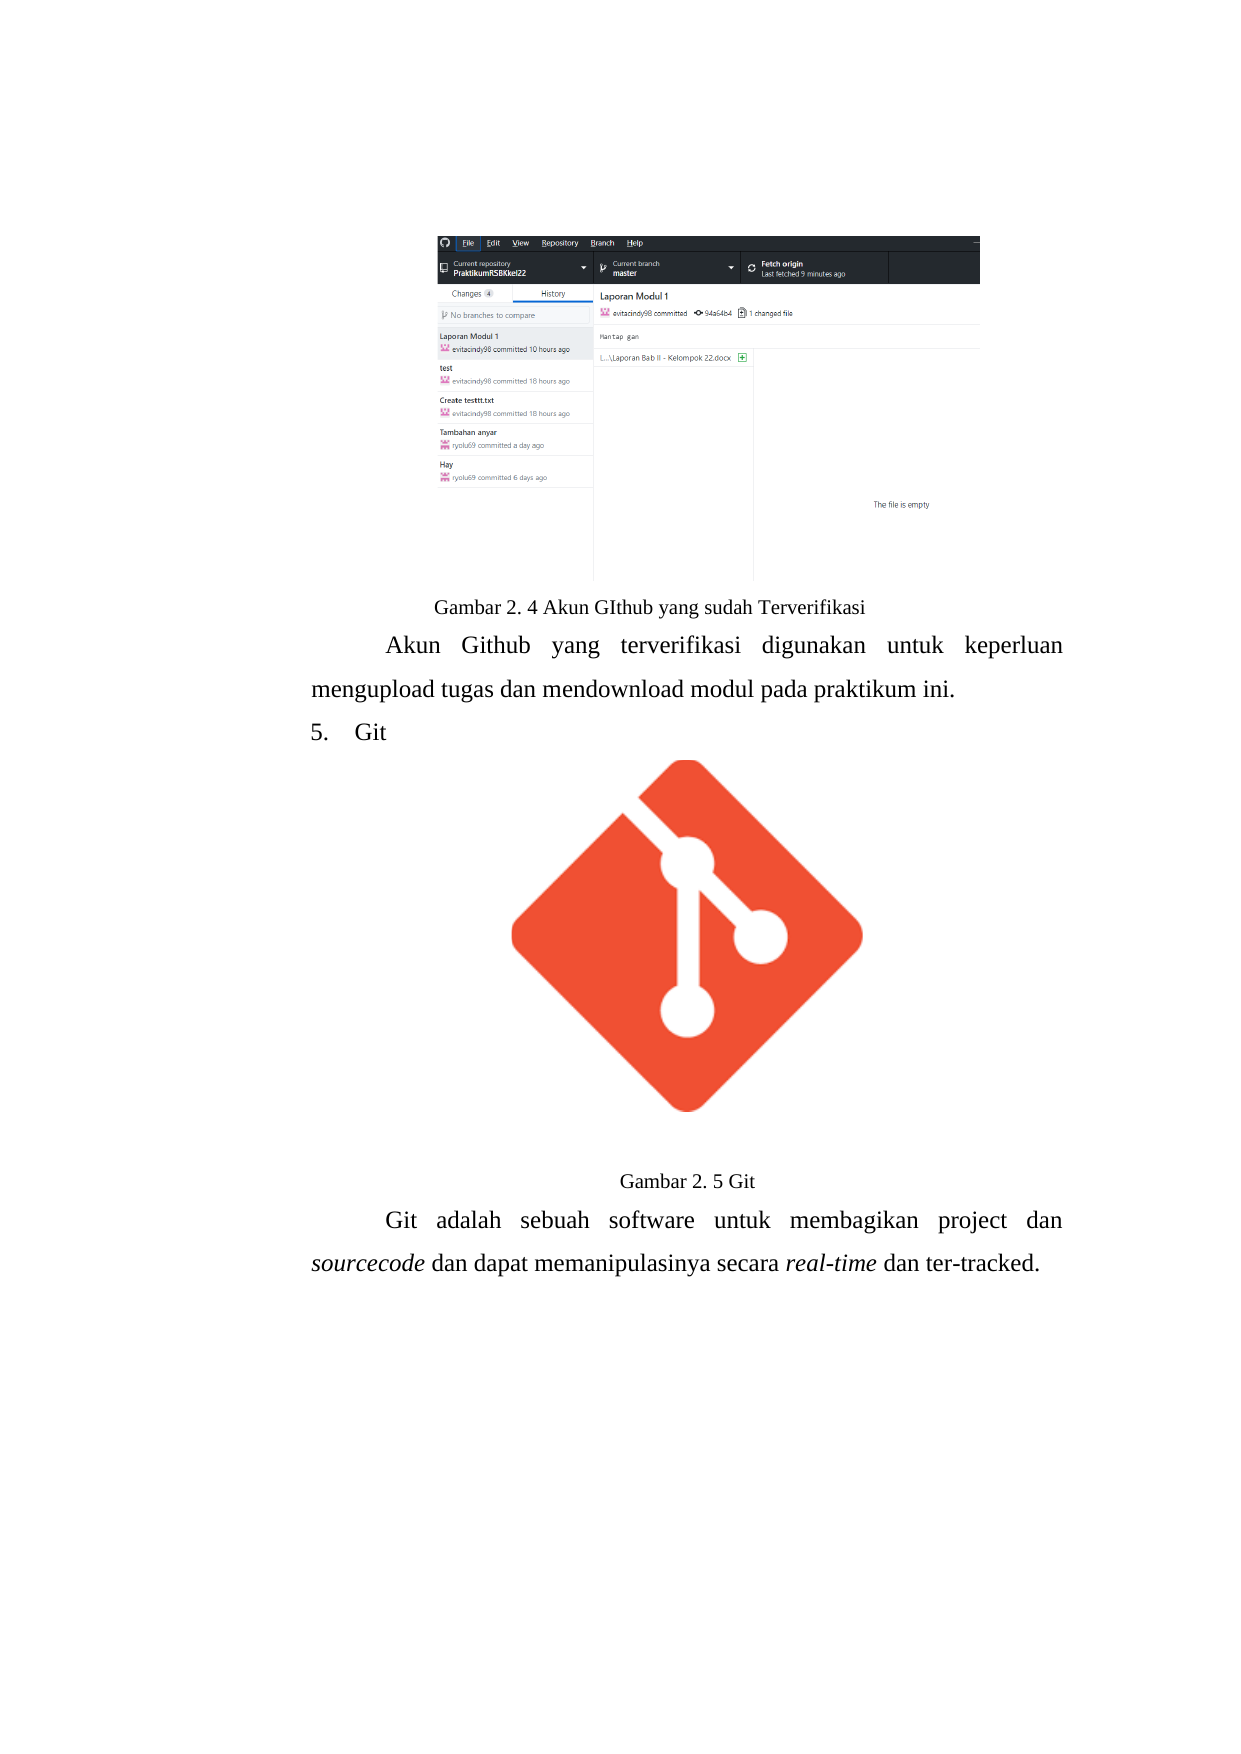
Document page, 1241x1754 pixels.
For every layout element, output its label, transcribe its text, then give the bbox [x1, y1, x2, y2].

text Git adalah sebuah software untuk membagikan project dan sourcecode dan dapat memanipulasinya secara real-time dan ter-tracked. [311, 1205, 1063, 1277]
picture [511, 760, 863, 1112]
text Akun Github yang terverifikasi digunakan untuk keperluan mengupload tugas dan mendownload modul pada praktikum ini. [311, 631, 1063, 702]
list Git [310, 717, 1063, 746]
picture [437, 236, 980, 581]
